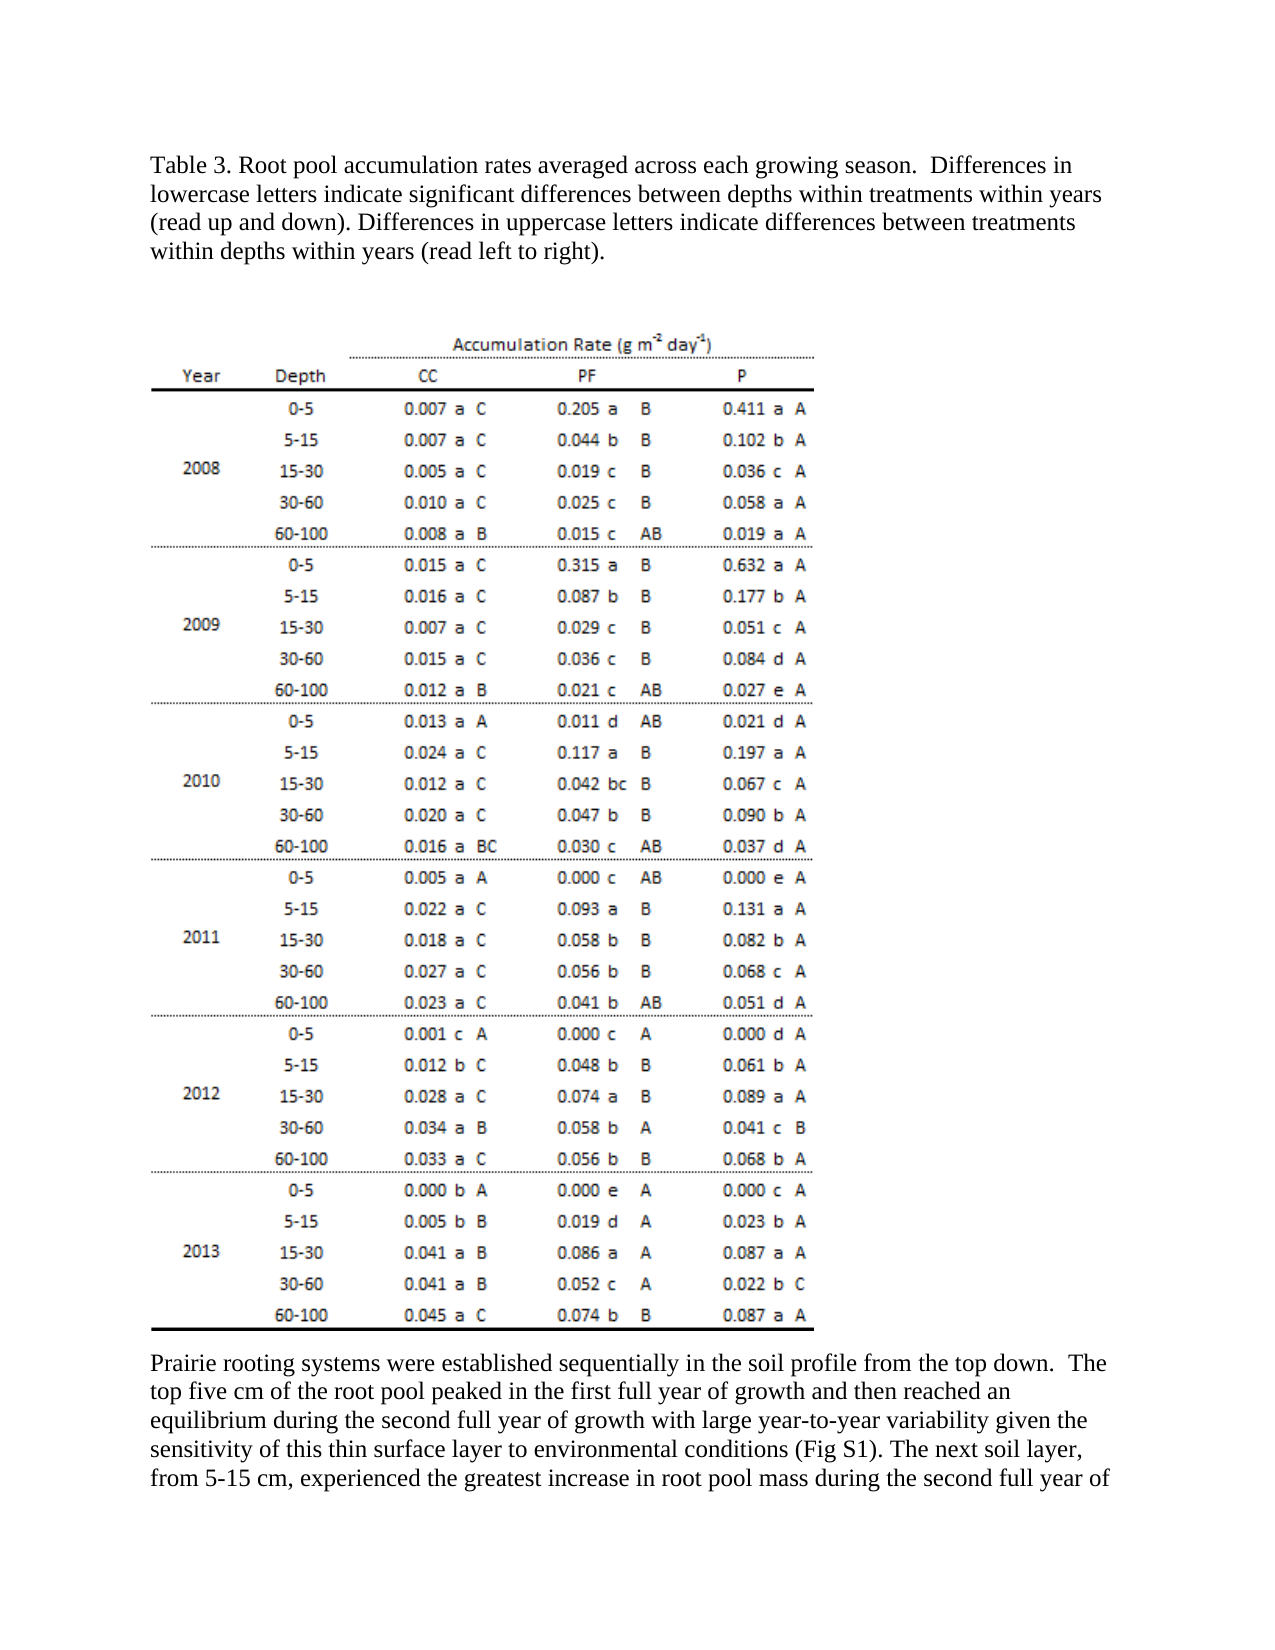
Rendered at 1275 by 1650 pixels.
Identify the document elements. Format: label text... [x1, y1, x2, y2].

picture [150, 326, 814, 1331]
text Table 3. Root pool accumulation rates averaged across each growing season. Differences in lowercase letters indicate significant differences between depths within treatments within years (read up and down). Differences in uppercase letters indicate differences between treatments within depths within years (read left to right). [150, 150, 1125, 265]
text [150, 1348, 1125, 1491]
